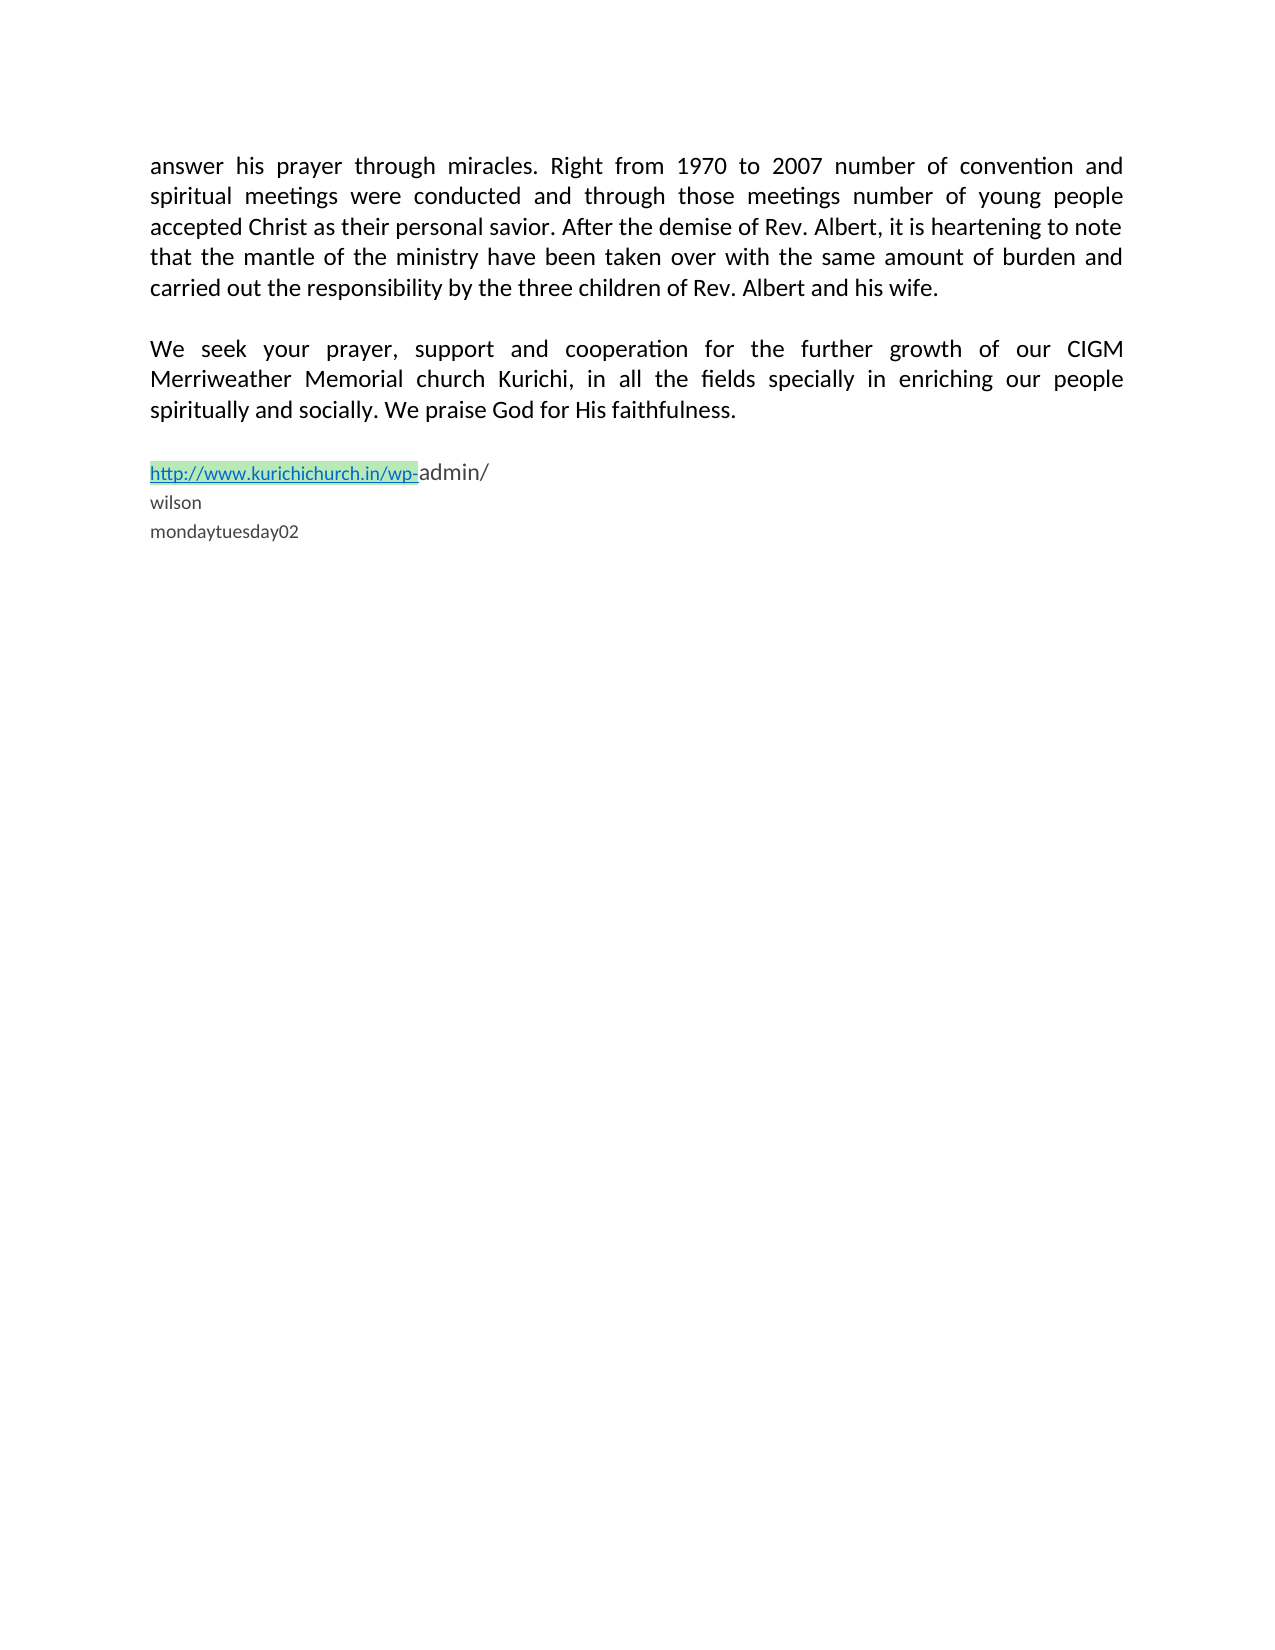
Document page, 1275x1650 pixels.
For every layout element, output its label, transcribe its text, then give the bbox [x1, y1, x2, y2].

text We seek your prayer, support and cooperation for the further growth of our CIGM Merriweather Memorial church Kurichi, in all the fields specially in enriching our people spiritually and socially. We praise God for His faithfulness. [150, 333, 1125, 425]
text http://www.kurichichurch.in/wp-admin/ [150, 453, 1125, 486]
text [150, 150, 1125, 303]
text mondaytuesday02 [150, 514, 1125, 543]
text wilson [150, 486, 1125, 514]
